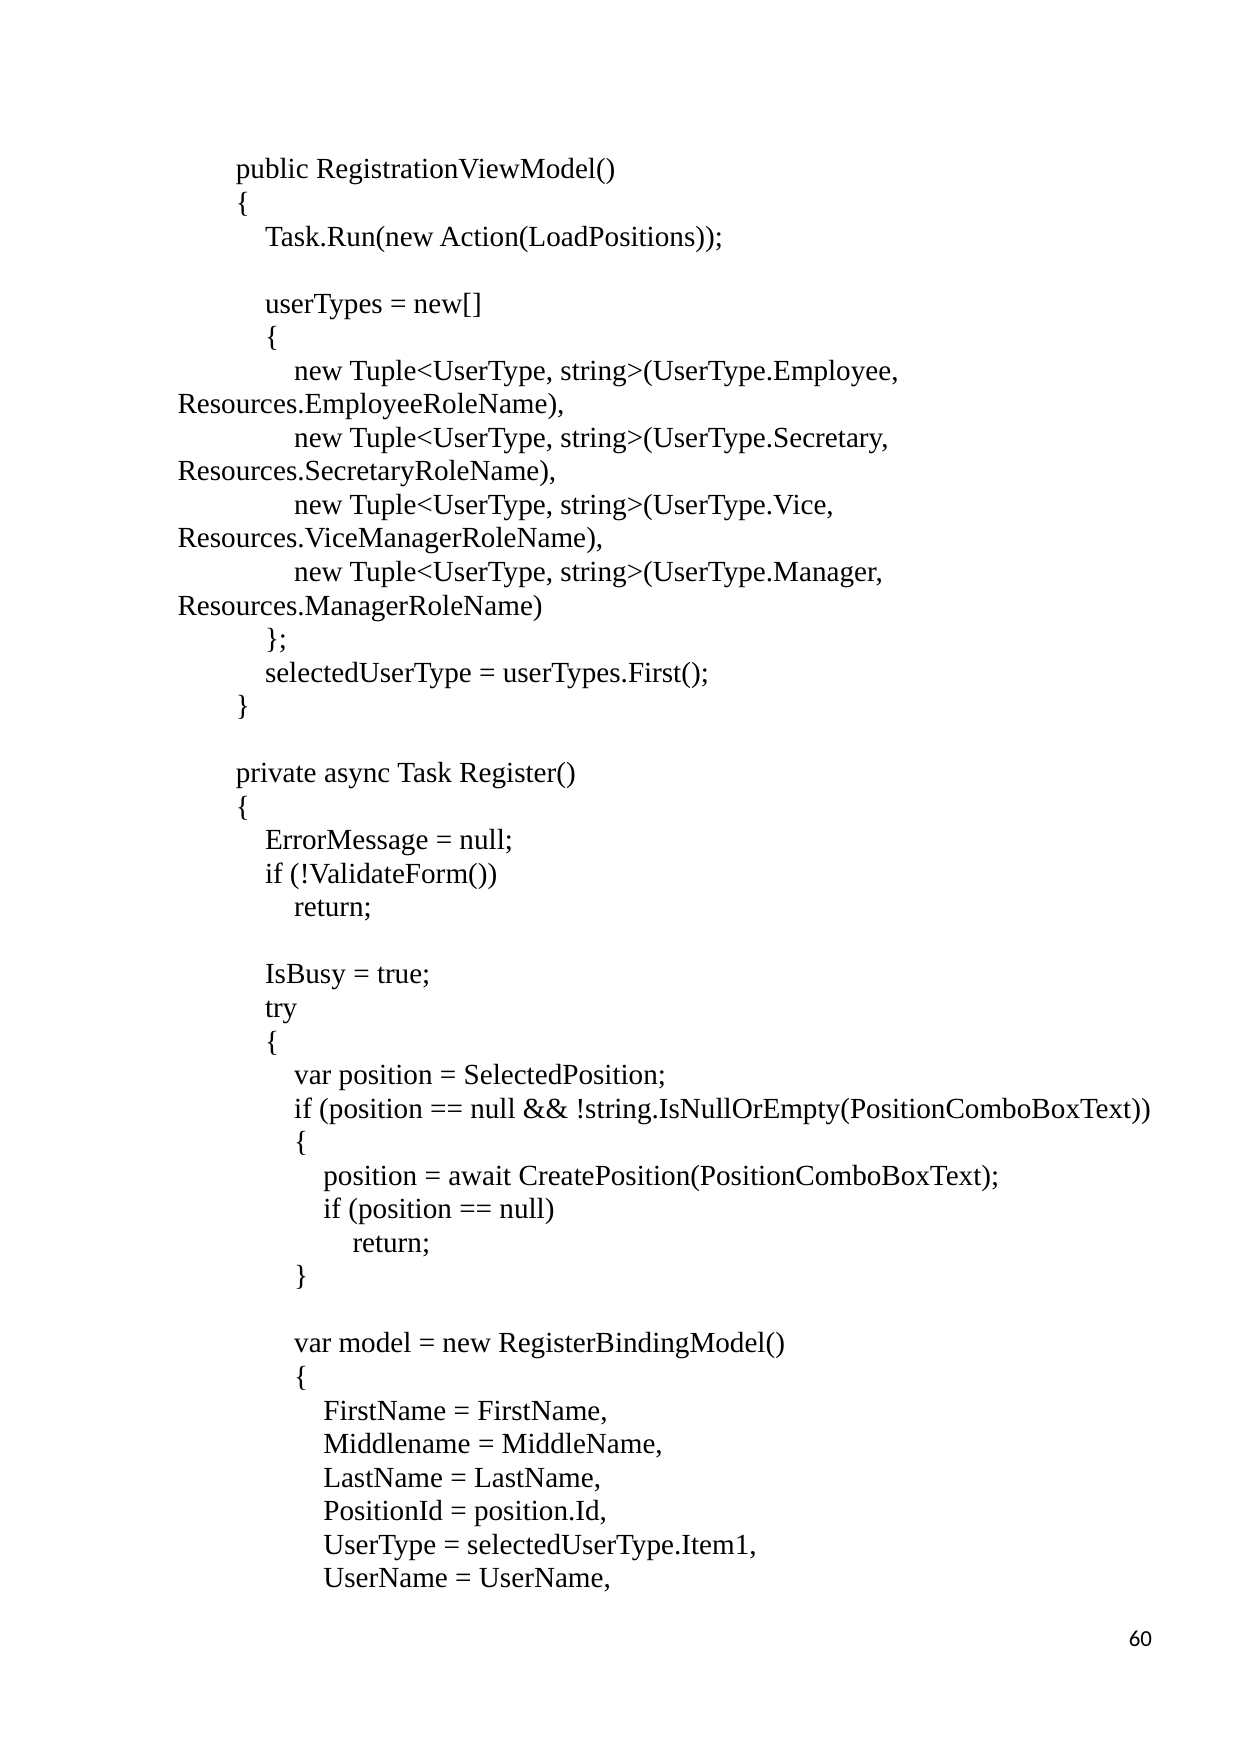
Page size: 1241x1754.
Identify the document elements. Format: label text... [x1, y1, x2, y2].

text return; [177, 1225, 1152, 1258]
text public RegistrationViewModel() [177, 152, 1152, 185]
text var position = SelectedPosition; [177, 1057, 1152, 1091]
text new Tuple<UserType, string>(UserType.Vice, Resources.ViceManagerRoleName), [177, 487, 1152, 554]
text if (position == null) [177, 1191, 1152, 1225]
text Middlename = MiddleName, [177, 1426, 1152, 1460]
text new Tuple<UserType, string>(UserType.Secretary, Resources.SecretaryRoleName), [177, 420, 1152, 487]
text return; [177, 889, 1152, 923]
text if (position == null && !string.IsNullOrEmpty(PositionComboBoxText)) [177, 1091, 1152, 1124]
text IsBusy = true; [177, 957, 1152, 990]
text }; [177, 621, 1152, 655]
text UserType = selectedUserType.Item1, [177, 1527, 1152, 1560]
text UserName = UserName, [177, 1560, 1152, 1594]
text FirstName = FirstName, [177, 1393, 1152, 1426]
text if (!ValidateForm()) [177, 856, 1152, 889]
text Task.Run(new Action(LoadPositions)); [177, 219, 1152, 252]
text new Tuple<UserType, string>(UserType.Employee, Resources.EmployeeRoleName), [177, 353, 1152, 420]
text try [177, 990, 1152, 1024]
text } [177, 688, 1152, 722]
text ErrorMessage = null; [177, 822, 1152, 856]
text { [177, 789, 1152, 822]
text position = await CreatePosition(PositionComboBoxText); [177, 1158, 1152, 1191]
text private async Task Register() [177, 755, 1152, 789]
text var model = new RegisterBindingModel() [177, 1326, 1152, 1359]
text { [177, 1359, 1152, 1393]
text LastName = LastName, [177, 1460, 1152, 1493]
text { [177, 1024, 1152, 1057]
text PositionId = position.Id, [177, 1493, 1152, 1527]
text { [177, 185, 1152, 219]
text new Tuple<UserType, string>(UserType.Manager, Resources.ManagerRoleName) [177, 554, 1152, 621]
text { [177, 1124, 1152, 1158]
text userTypes = new[] [177, 286, 1152, 319]
text } [177, 1258, 1152, 1292]
text { [177, 319, 1152, 353]
text selectedUserType = userTypes.First(); [177, 655, 1152, 688]
